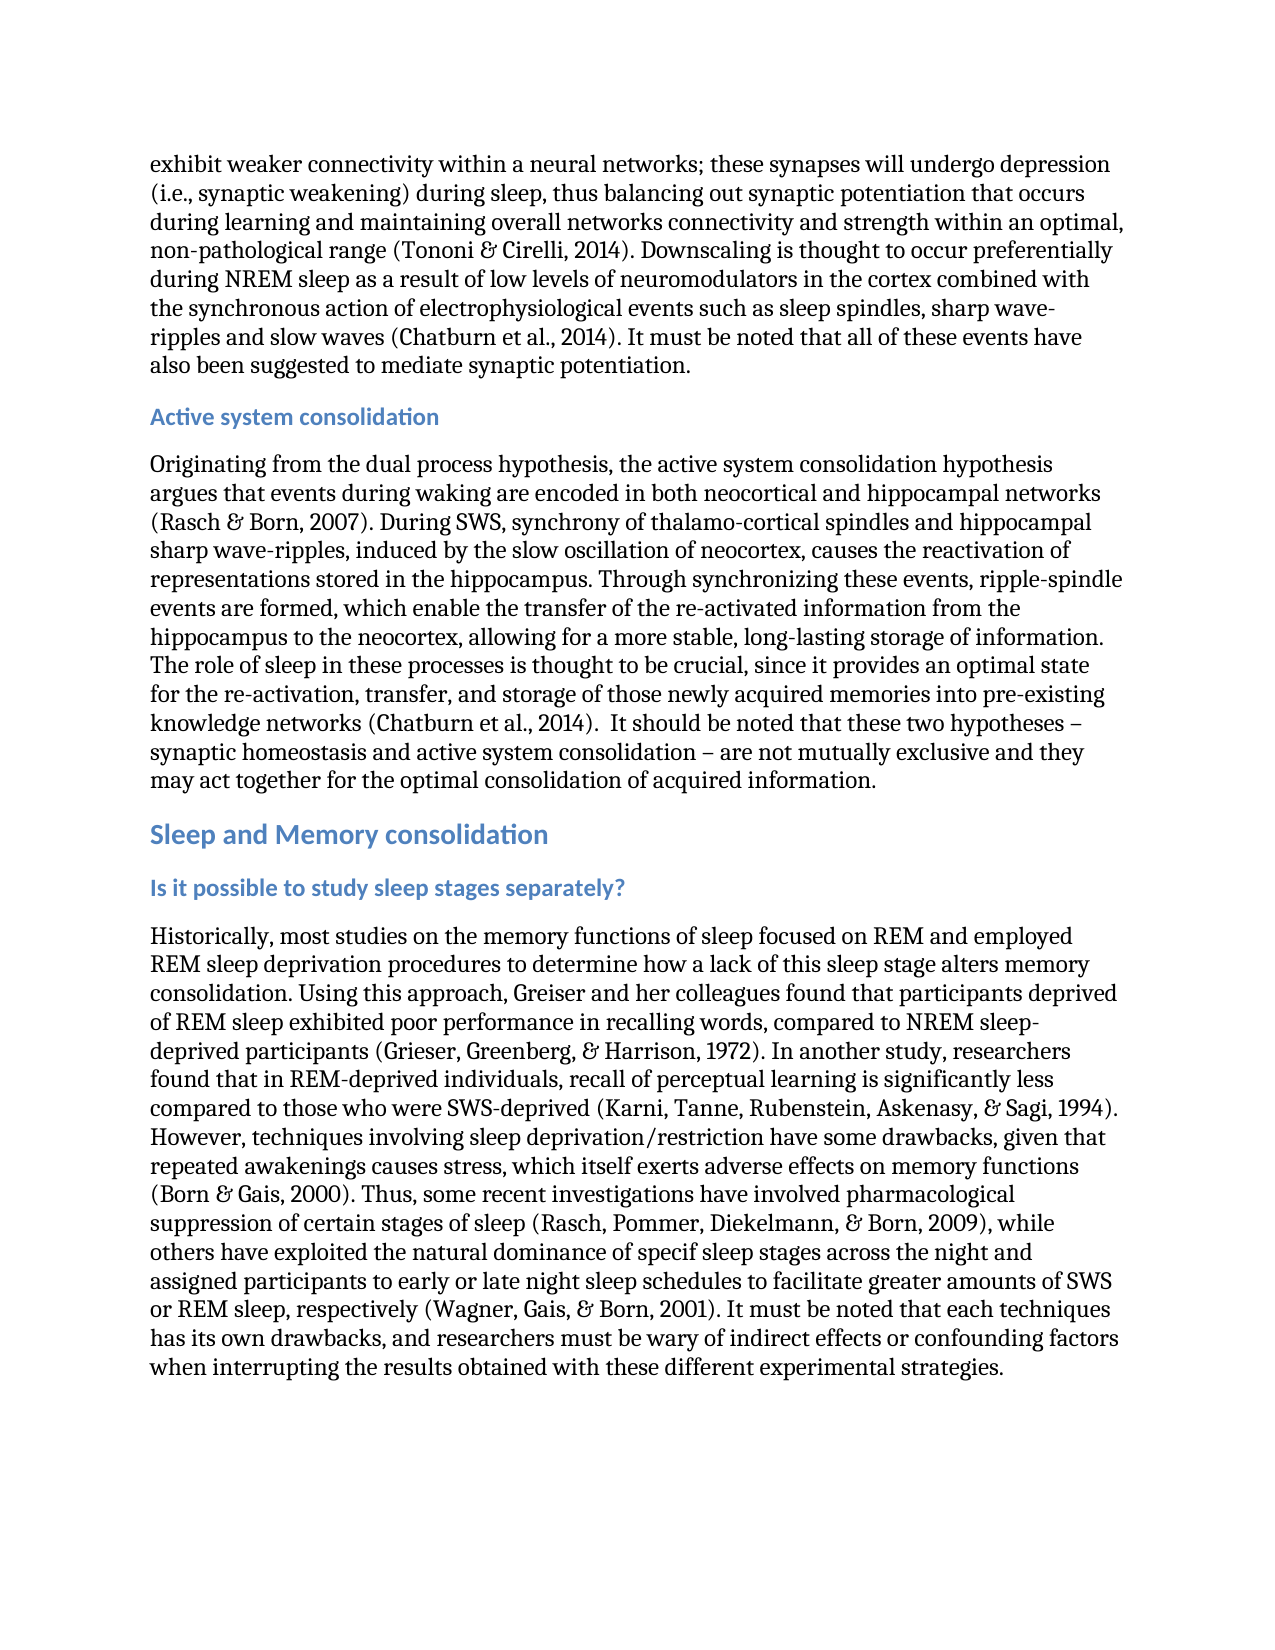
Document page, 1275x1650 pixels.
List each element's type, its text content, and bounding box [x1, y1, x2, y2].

subtitle Sleep and Memory consolidation [150, 816, 1125, 852]
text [150, 150, 1125, 380]
subtitle Active system consolidation [150, 401, 1125, 431]
text Originating from the dual process hypothesis, the active system consolidation hypothesis argues that events during waking are encoded in both neocortical and hippocampal networks (Rasch & Born, 2007). During SWS, synchrony of thalamo-cortical spindles and hippocampal sharp wave-ripples, induced by the slow oscillation of neocortex, causes the reactivation of representations stored in the hippocampus. Through synchronizing these events, ripple-spindle events are formed, which enable the transfer of the re-activated information from the hippocampus to the neocortex, allowing for a more stable, long-lasting storage of information. The role of sleep in these processes is thought to be crucial, since it provides an optimal state for the re-activation, transfer, and storage of those newly acquired memories into pre-existing knowledge networks (Chatburn et al., 2014). It should be noted that these two hypotheses – synaptic homeostasis and active system consolidation – are not mutually exclusive and they may act together for the optimal consolidation of acquired information. [150, 450, 1125, 795]
subtitle Is it possible to study sleep stages separately? [150, 872, 1125, 903]
text Historically, most studies on the memory functions of sleep focused on REM and employed REM sleep deprivation procedures to determine how a lack of this sleep stage alters memory consolidation. Using this approach, Greiser and her colleagues found that participants deprived of REM sleep exhibited poor performance in recalling words, compared to NREM sleep-deprived participants (Grieser, Greenberg, & Harrison, 1972). In another study, researchers found that in REM-deprived individuals, recall of perceptual learning is significantly less compared to those who were SWS-deprived (Karni, Tanne, Rubenstein, Askenasy, & Sagi, 1994). However, techniques involving sleep deprivation/restriction have some drawbacks, given that repeated awakenings causes stress, which itself exerts adverse effects on memory functions (Born & Gais, 2000). Thus, some recent investigations have involved pharmacological suppression of certain stages of sleep (Rasch, Pommer, Diekelmann, & Born, 2009), while others have exploited the natural dominance of specif sleep stages across the night and assigned participants to early or late night sleep schedules to facilitate greater amounts of SWS or REM sleep, respectively (Wagner, Gais, & Born, 2001). It must be noted that each techniques has its own drawbacks, and researchers must be wary of indirect effects or confounding factors when interrupting the results obtained with these different experimental strategies. [150, 922, 1125, 1382]
